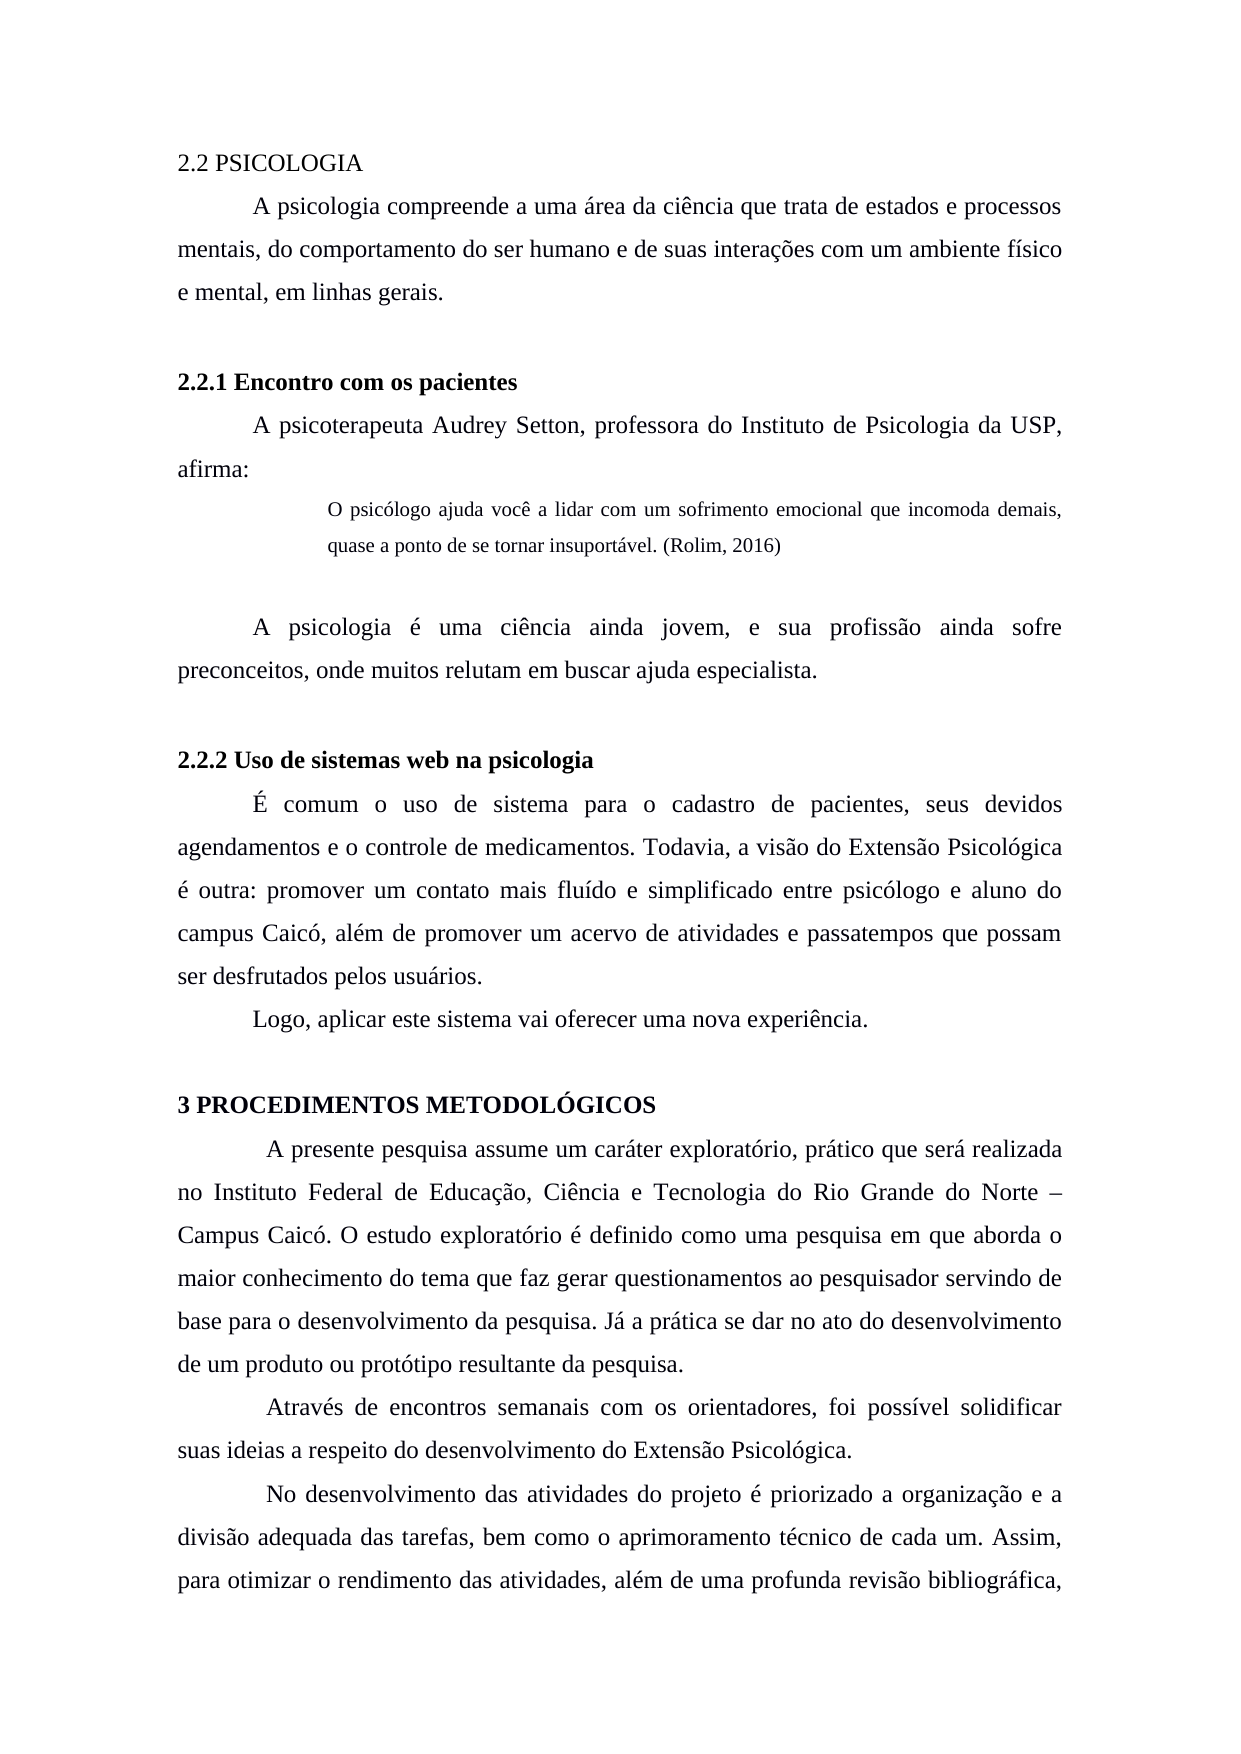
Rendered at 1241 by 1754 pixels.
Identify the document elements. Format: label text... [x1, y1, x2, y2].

text A psicoterapeuta Audrey Setton, professora do Instituto de Psicologia da USP, afirma: [177, 411, 1063, 482]
subtitle 3 PROCEDIMENTOS METODOLÓGICOS [177, 1091, 1063, 1119]
subtitle 2.2.2 Uso de sistemas web na psicologia [177, 746, 1063, 774]
text O psicólogo ajuda você a lidar com um sofrimento emocional que incomoda demais, quase a ponto de se tornar insuportável. [327, 497, 1063, 557]
text A presente pesquisa assume um caráter exploratório, prático que será realizada no Instituto Federal de Educação, Ciência e Tecnologia do Rio Grande do Norte – Campus Caicó. O estudo exploratório é definido como uma pesquisa em que aborda o maior conhecimento do tema que faz gerar questionamentos ao pesquisador servindo de base para o desenvolvimento da pesquisa. Já a prática se dar no ato do desenvolvimento de um produto ou protótipo resultante da pesquisa. [177, 1134, 1063, 1378]
text Através de encontros semanais com os orientadores, foi possível solidificar suas ideias a respeito do desenvolvimento do Extensão Psicológica. [177, 1392, 1063, 1464]
text É comum o uso de sistema para o cadastro de pacientes, seus devidos agendamentos e o controle de medicamentos. Todavia, a visão do Extensão Psicológica é outra: promover um contato mais fluído e simplificado entre psicólogo e aluno do campus Caicó, além de promover um acervo de atividades e passatempos que possam ser desfrutados pelos usuários. [177, 789, 1063, 990]
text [177, 1479, 1063, 1594]
subtitle 2.2.1 Encontro com os pacientes [177, 367, 1063, 396]
text A psicologia compreende a uma área da ciência que trata de estados e processos mentais, do comportamento do ser humano e de suas interações com um ambiente físico e mental, em linhas gerais. [177, 191, 1063, 306]
subtitle 2.2 PSICOLOGIA [177, 148, 1063, 176]
text A psicologia é uma ciência ainda jovem, e sua profissão ainda sofre preconceitos, onde muitos relutam em buscar ajuda especialista. [177, 612, 1063, 684]
text Logo, aplicar este sistema vai oferecer uma nova experiência. [177, 1004, 1063, 1033]
